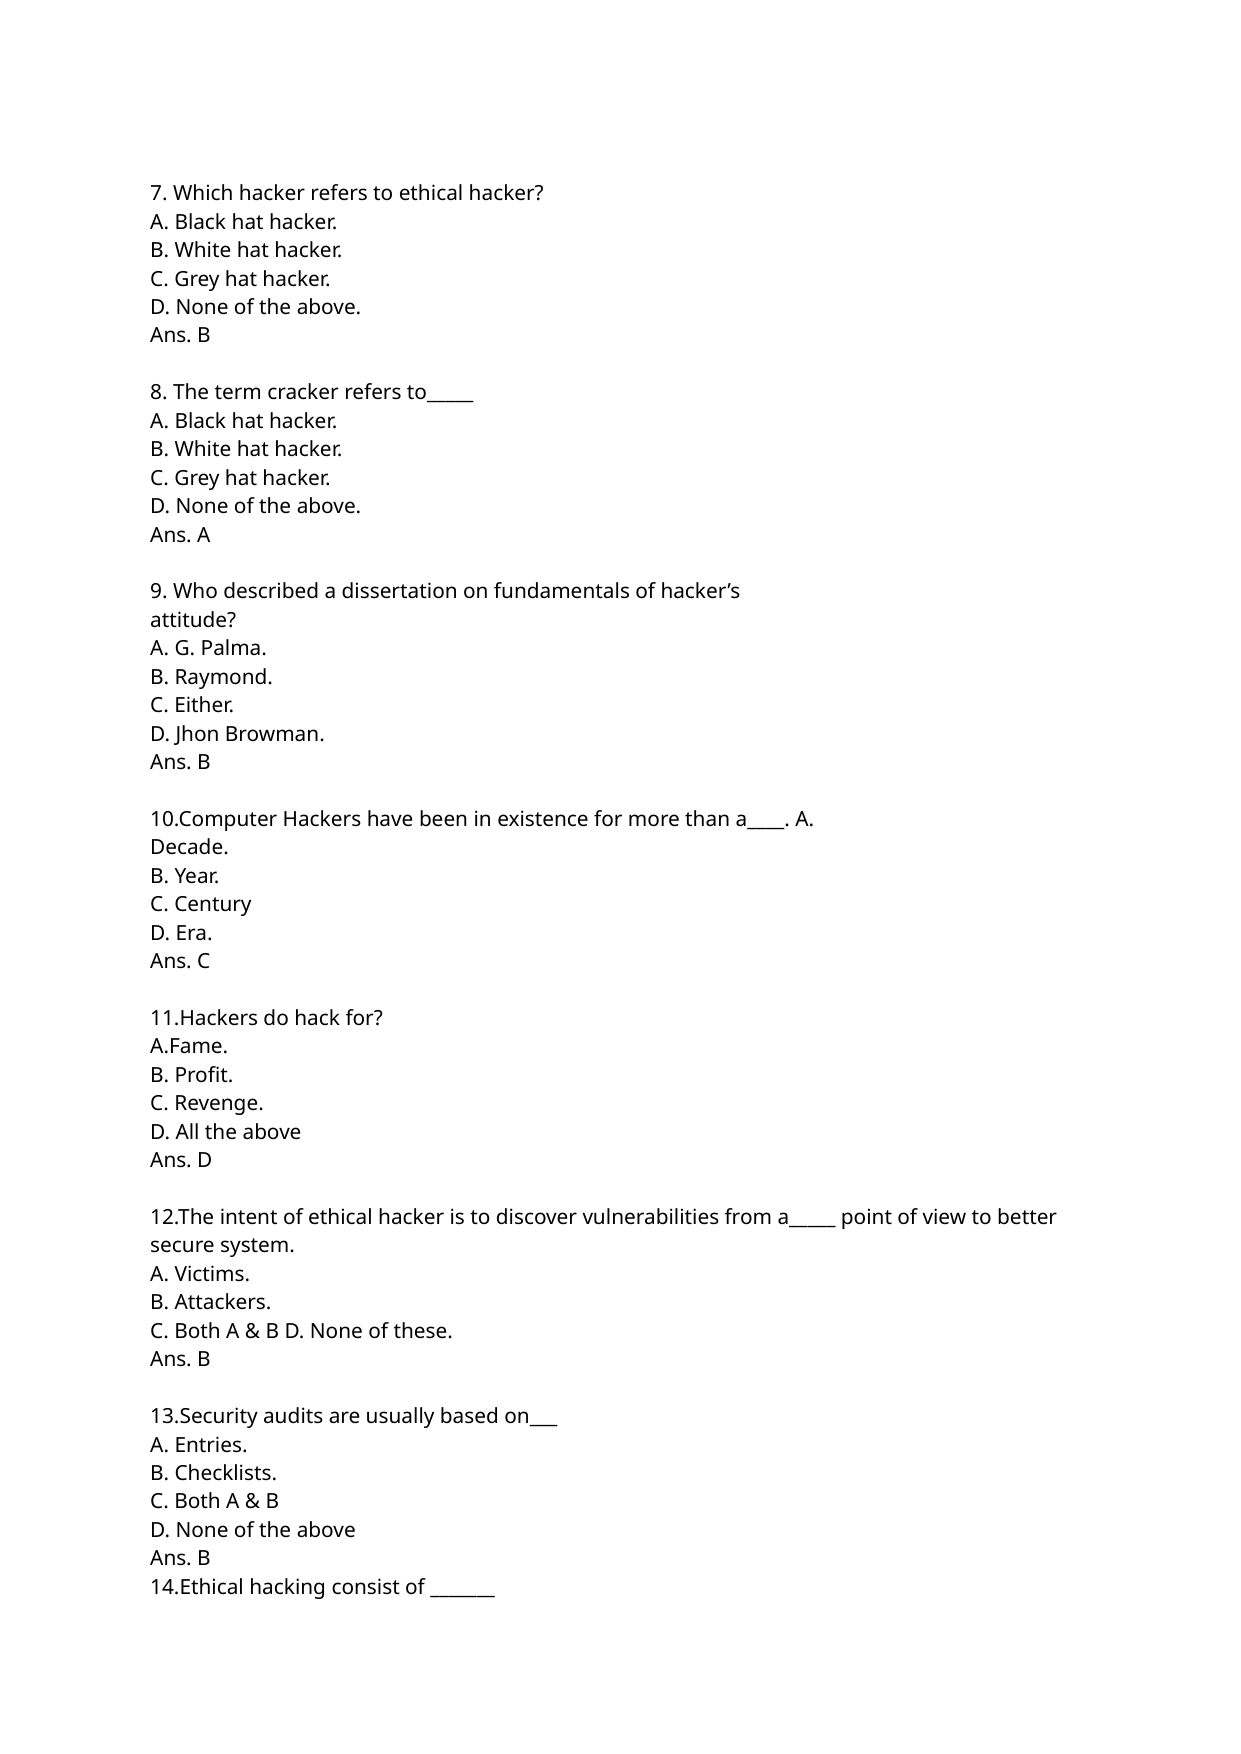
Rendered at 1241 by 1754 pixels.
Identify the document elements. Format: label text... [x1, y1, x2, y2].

text Ans. C [150, 946, 1090, 975]
text D. None of the above. [150, 491, 1090, 520]
text A. Black hat hacker. [150, 406, 1090, 434]
text B. Raymond. [150, 662, 1090, 690]
text Ans. B [150, 321, 1090, 349]
text C. Both A & B [150, 1487, 1090, 1515]
text C. Century [150, 889, 1090, 918]
text C. Both A & B D. None of these. [150, 1316, 1090, 1344]
text Ans. B [150, 747, 1090, 776]
text attitude? [150, 605, 1090, 633]
text 13.Security audits are usually based on___ [150, 1401, 1090, 1430]
text B. White hat hacker. [150, 235, 1090, 264]
text Ans. D [150, 1145, 1090, 1174]
text D. Era. [150, 918, 1090, 946]
text B. Year. [150, 861, 1090, 889]
text A. Entries. [150, 1430, 1090, 1458]
text 9. Who described a dissertation on fundamentals of hacker’s [150, 577, 1090, 605]
text 11.Hackers do hack for? [150, 1003, 1090, 1032]
text A. Victims. [150, 1259, 1090, 1287]
text B. Attackers. [150, 1287, 1090, 1316]
text C. Revenge. [150, 1088, 1090, 1117]
text D. All the above [150, 1117, 1090, 1145]
text 10.Computer Hackers have been in existence for more than a____. A. [150, 804, 1090, 832]
text D. None of the above. [150, 292, 1090, 321]
text Ans. B [150, 1543, 1090, 1572]
text Decade. [150, 832, 1090, 861]
text 14.Ethical hacking consist of _______ [150, 1572, 1090, 1600]
text A. G. Palma. [150, 633, 1090, 662]
text C. Grey hat hacker. [150, 264, 1090, 292]
text A.Fame. [150, 1032, 1090, 1060]
text B. Profit. [150, 1060, 1090, 1088]
text 8. The term cracker refers to_____ [150, 377, 1090, 406]
text B. White hat hacker. [150, 434, 1090, 463]
text Ans. B [150, 1344, 1090, 1373]
text 12.The intent of ethical hacker is to discover vulnerabilities from a_____ point of view to better secure system. [150, 1202, 1090, 1259]
text C. Grey hat hacker. [150, 463, 1090, 491]
text 7. Which hacker refers to ethical hacker? [150, 178, 1090, 207]
text A. Black hat hacker. [150, 207, 1090, 235]
text D. Jhon Browman. [150, 719, 1090, 747]
text C. Either. [150, 690, 1090, 719]
text Ans. A [150, 520, 1090, 548]
text D. None of the above [150, 1515, 1090, 1543]
text B. Checklists. [150, 1458, 1090, 1487]
